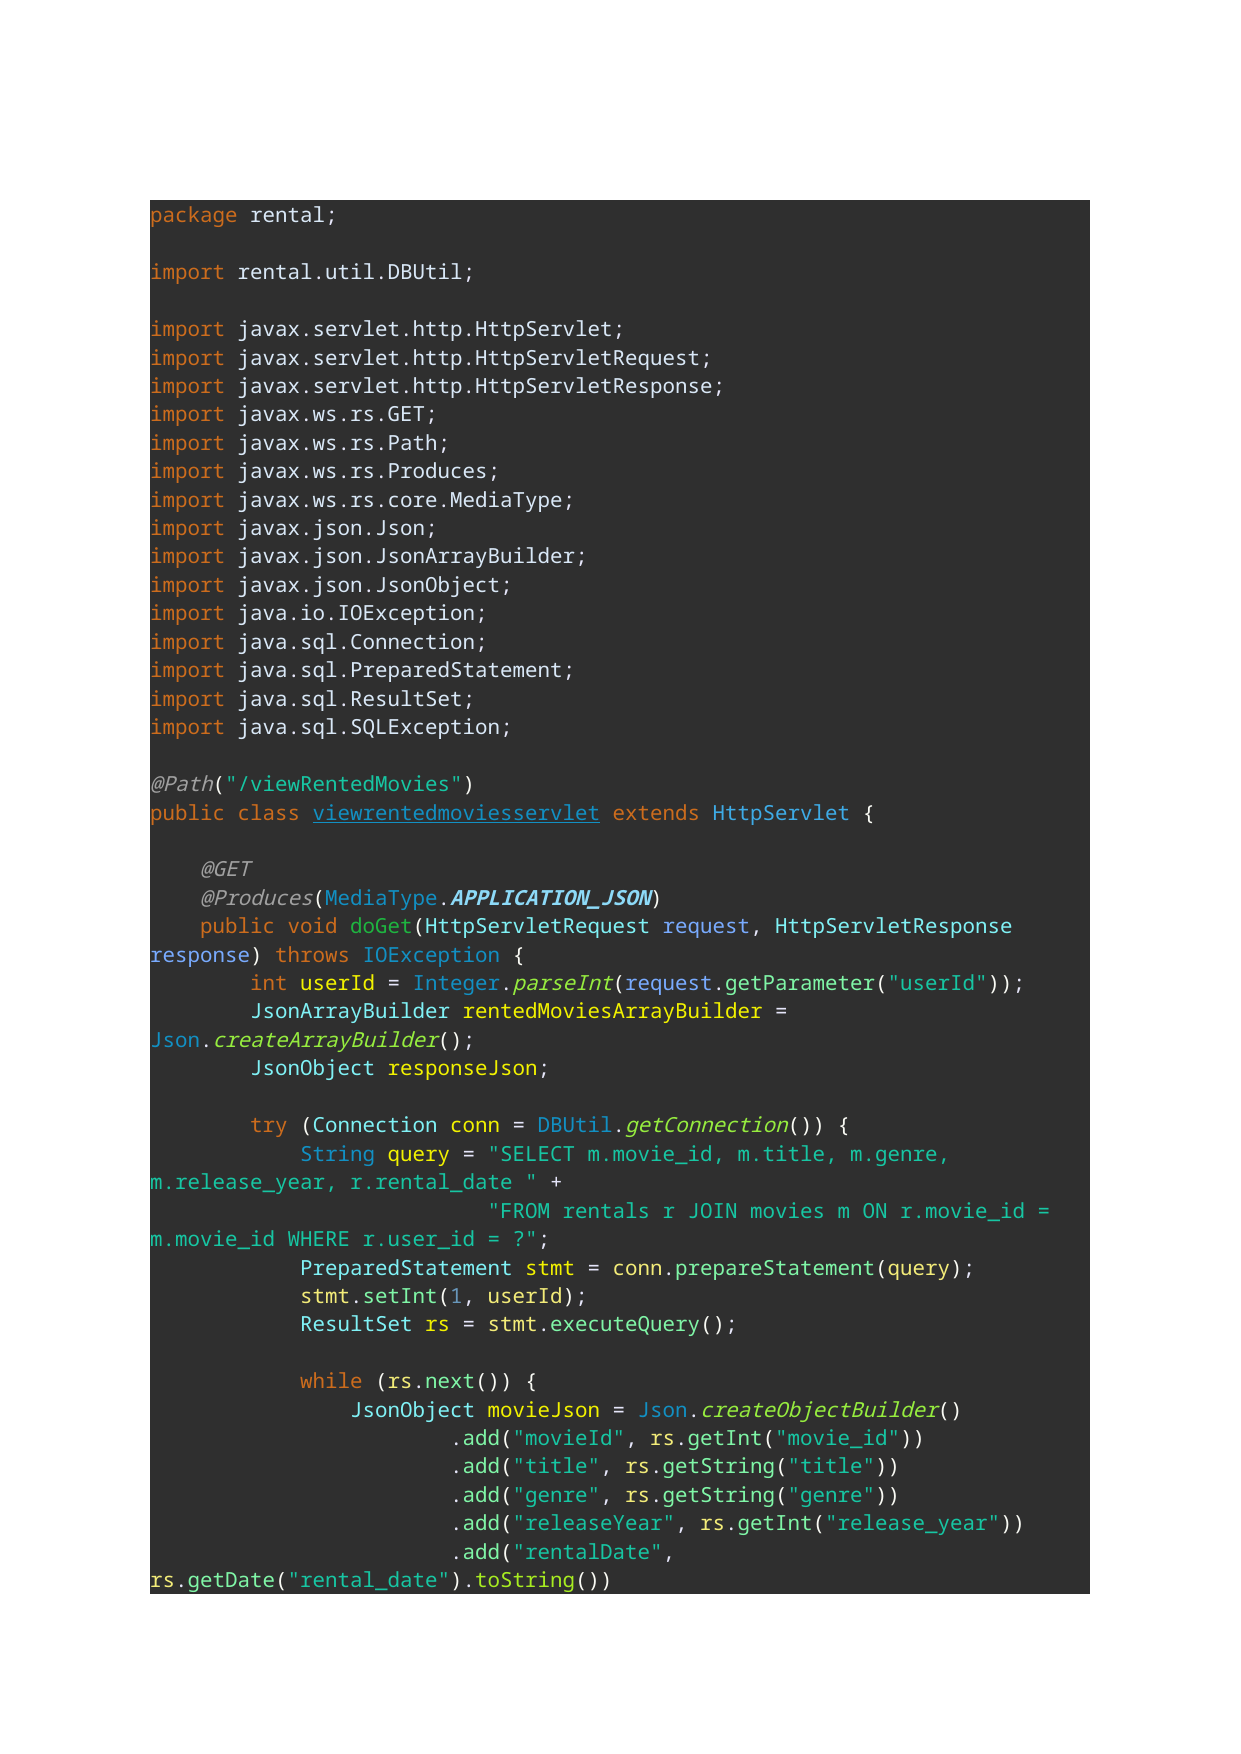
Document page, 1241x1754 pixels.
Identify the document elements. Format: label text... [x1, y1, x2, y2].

text JsonObject movieJson = Json.createObjectBuilder() [150, 1395, 1090, 1423]
text .add("rentalDate", rs.getDate("rental_date").toString()) [150, 1537, 1090, 1594]
text import javax.servlet.http.HttpServletRequest; [150, 343, 1090, 371]
text import javax.json.Json; [150, 513, 1090, 542]
text import javax.ws.rs.core.MediaType; [150, 485, 1090, 513]
text ResultSet rs = stmt.executeQuery(); [150, 1309, 1090, 1338]
text JsonObject responseJson; [150, 1053, 1090, 1082]
text .add("genre", rs.getString("genre")) [150, 1480, 1090, 1508]
text int userId = Integer.parseInt(request.getParameter("userId")); [150, 968, 1090, 997]
text public class viewrentedmoviesservlet extends HttpServlet { [150, 798, 1090, 826]
text import javax.servlet.http.HttpServlet; [150, 314, 1090, 343]
text import javax.ws.rs.Path; [150, 428, 1090, 456]
text import java.sql.SQLException; [150, 712, 1090, 741]
text .add("title", rs.getString("title")) [150, 1452, 1090, 1480]
text import javax.ws.rs.Produces; [150, 456, 1090, 485]
text import java.io.IOException; [150, 598, 1090, 627]
text while (rs.next()) { [150, 1366, 1090, 1395]
text String query = "SELECT m.movie_id, m.title, m.genre, m.release_year, r.rental_date " + [150, 1139, 1090, 1196]
text @GET [150, 854, 1090, 883]
text import java.sql.Connection; [150, 627, 1090, 655]
text .add("movieId", rs.getInt("movie_id")) [150, 1423, 1090, 1452]
text import javax.json.JsonObject; [150, 570, 1090, 598]
text import javax.json.JsonArrayBuilder; [150, 542, 1090, 570]
text try (Connection conn = DBUtil.getConnection()) { [150, 1110, 1090, 1139]
text import java.sql.ResultSet; [150, 684, 1090, 712]
text @Produces(MediaType.APPLICATION_JSON) [150, 883, 1090, 911]
text import rental.util.DBUtil; [150, 257, 1090, 286]
text .add("releaseYear", rs.getInt("release_year")) [150, 1508, 1090, 1537]
text PreparedStatement stmt = conn.prepareStatement(query); [150, 1253, 1090, 1281]
text @Path("/viewRentedMovies") [150, 769, 1090, 798]
text stmt.setInt(1, userId); [150, 1281, 1090, 1309]
text import java.sql.PreparedStatement; [150, 655, 1090, 684]
text public void doGet(HttpServletRequest request, HttpServletResponse response) throws IOException { [150, 911, 1090, 968]
text "FROM rentals r JOIN movies m ON r.movie_id = m.movie_id WHERE r.user_id = ?"; [150, 1196, 1090, 1253]
text import javax.ws.rs.GET; [150, 399, 1090, 428]
text JsonArrayBuilder rentedMoviesArrayBuilder = Json.createArrayBuilder(); [150, 997, 1090, 1053]
text package rental; [150, 200, 1090, 229]
text import javax.servlet.http.HttpServletResponse; [150, 371, 1090, 399]
